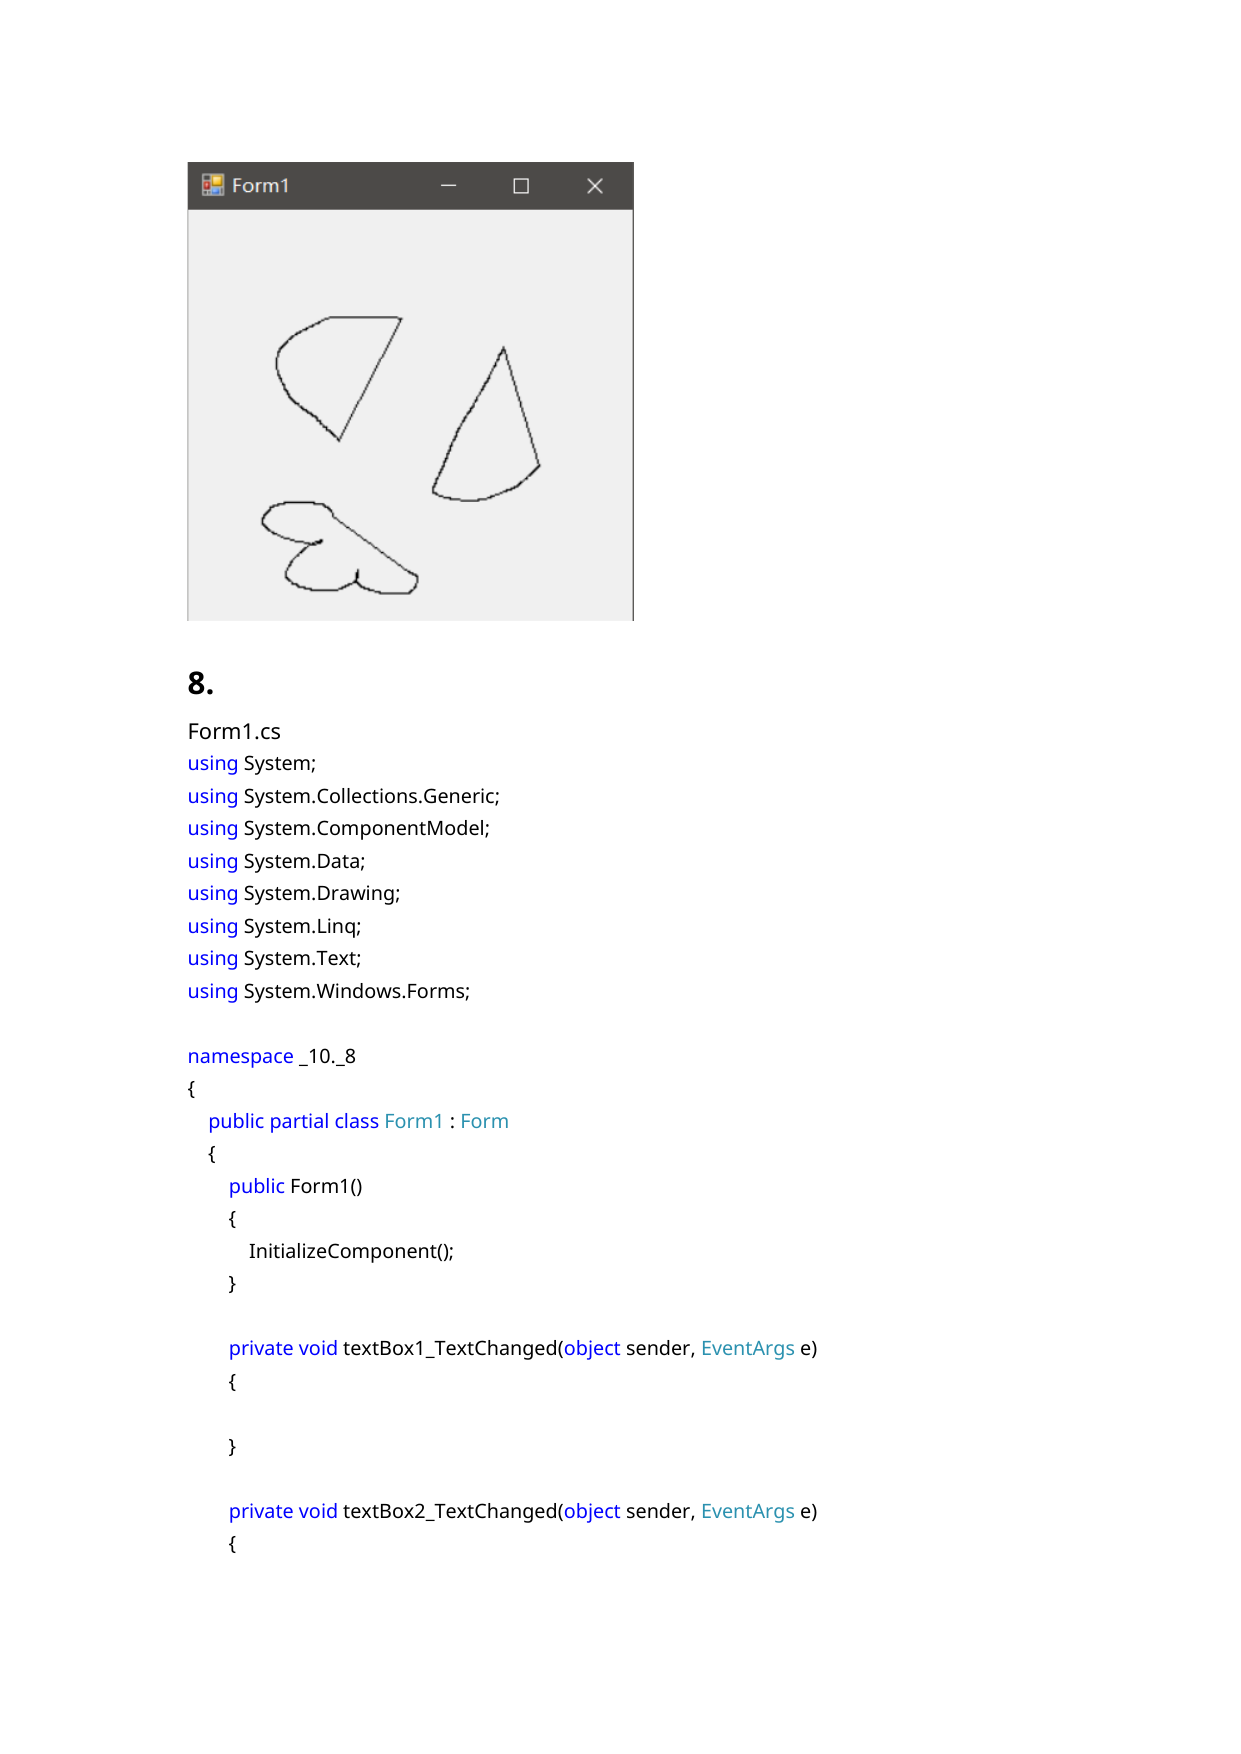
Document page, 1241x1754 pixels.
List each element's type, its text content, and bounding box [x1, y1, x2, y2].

text using System.Data; [187, 844, 1053, 877]
text using System.Collections.Generic; [187, 779, 1053, 812]
text private void textBox1_TextChanged(object sender, EventArgs e) [187, 1332, 1053, 1364]
text { [187, 1072, 1053, 1104]
text { [187, 1364, 1053, 1397]
text { [187, 1202, 1053, 1234]
text using System.ComponentModel; [187, 812, 1053, 844]
text using System.Text; [187, 942, 1053, 974]
text } [187, 1267, 1053, 1299]
text public partial class Form1 : Form [187, 1104, 1053, 1137]
text { [187, 1527, 1053, 1559]
text 8. [187, 649, 1053, 714]
text using System.Linq; [187, 909, 1053, 942]
text public Form1() [187, 1169, 1053, 1202]
text { [187, 1137, 1053, 1169]
text private void textBox2_TextChanged(object sender, EventArgs e) [187, 1494, 1053, 1527]
text using System.Windows.Forms; [187, 974, 1053, 1007]
text InitializeComponent(); [187, 1234, 1053, 1267]
text using System; [187, 747, 1053, 779]
picture [187, 162, 634, 621]
text namespace _10._8 [187, 1039, 1053, 1072]
text Form1.cs [187, 714, 1053, 747]
text using System.Drawing; [187, 877, 1053, 909]
text } [187, 1429, 1053, 1462]
